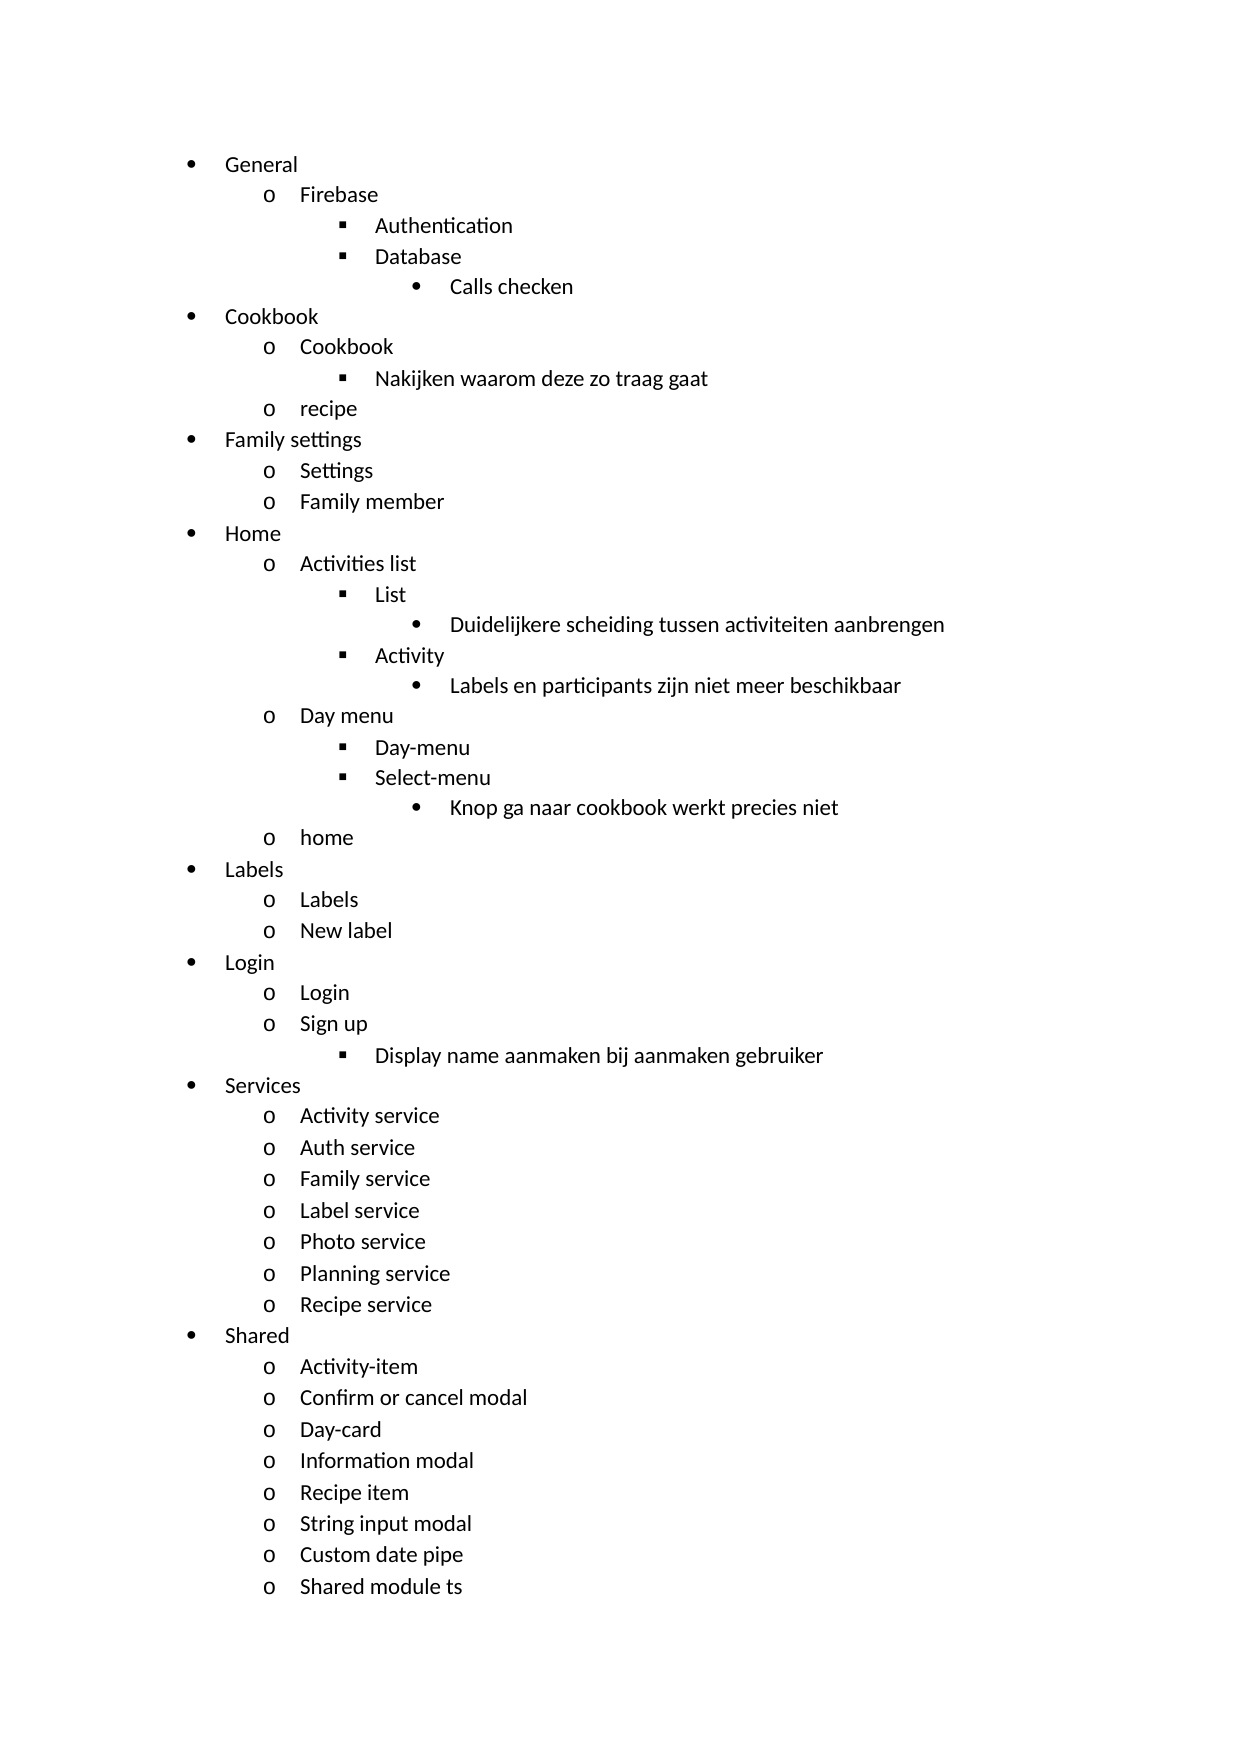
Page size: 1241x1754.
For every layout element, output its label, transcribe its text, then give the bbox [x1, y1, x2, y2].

list Duidelijkere scheiding tussen activiteiten aanbrengen [412, 611, 1090, 639]
list New label [262, 916, 1090, 946]
list Labels [262, 885, 1090, 914]
list Calls checken [412, 272, 1090, 300]
list Authentication [337, 212, 1090, 240]
list Database [337, 242, 1090, 270]
list Services [187, 1071, 1090, 1099]
list Sign up [262, 1009, 1090, 1039]
list Shared module ts [262, 1572, 1090, 1601]
list Activities list [262, 549, 1090, 578]
list String input modal [262, 1509, 1090, 1538]
list Label service [262, 1196, 1090, 1225]
list Day menu [262, 701, 1090, 730]
list Custom date pipe [262, 1541, 1090, 1570]
list Settings [262, 456, 1090, 485]
list Knop ga naar cookbook werkt precies niet [412, 793, 1090, 821]
list Information modal [262, 1446, 1090, 1475]
list List [337, 580, 1090, 608]
list Login [262, 978, 1090, 1007]
list Home [187, 519, 1090, 547]
list Select-menu [337, 763, 1090, 791]
list Confirm or cancel modal [262, 1383, 1090, 1412]
list General [187, 150, 1090, 178]
list Day-menu [337, 733, 1090, 761]
list recipe [262, 394, 1090, 423]
list Shared [187, 1322, 1090, 1350]
list Activity-item [262, 1352, 1090, 1381]
list Cookbook [262, 332, 1090, 362]
list Labels en participants zijn niet meer beschikbaar [412, 671, 1090, 699]
list Display name aanmaken bij aanmaken gebruiker [337, 1041, 1090, 1069]
list Family settings [187, 426, 1090, 454]
list Activity [337, 641, 1090, 669]
list Photo service [262, 1227, 1090, 1256]
list Nakijken waarom deze zo traag gaat [337, 364, 1090, 392]
list Cookbook [187, 302, 1090, 330]
list Firebase [262, 180, 1090, 209]
list Labels [187, 855, 1090, 883]
list Login [187, 948, 1090, 976]
list Recipe service [262, 1290, 1090, 1319]
list Auth service [262, 1133, 1090, 1162]
list Day-card [262, 1415, 1090, 1444]
list Family service [262, 1164, 1090, 1193]
list home [262, 823, 1090, 852]
list Family member [262, 487, 1090, 516]
list Recipe item [262, 1478, 1090, 1507]
list Activity service [262, 1101, 1090, 1131]
list Planning service [262, 1259, 1090, 1288]
